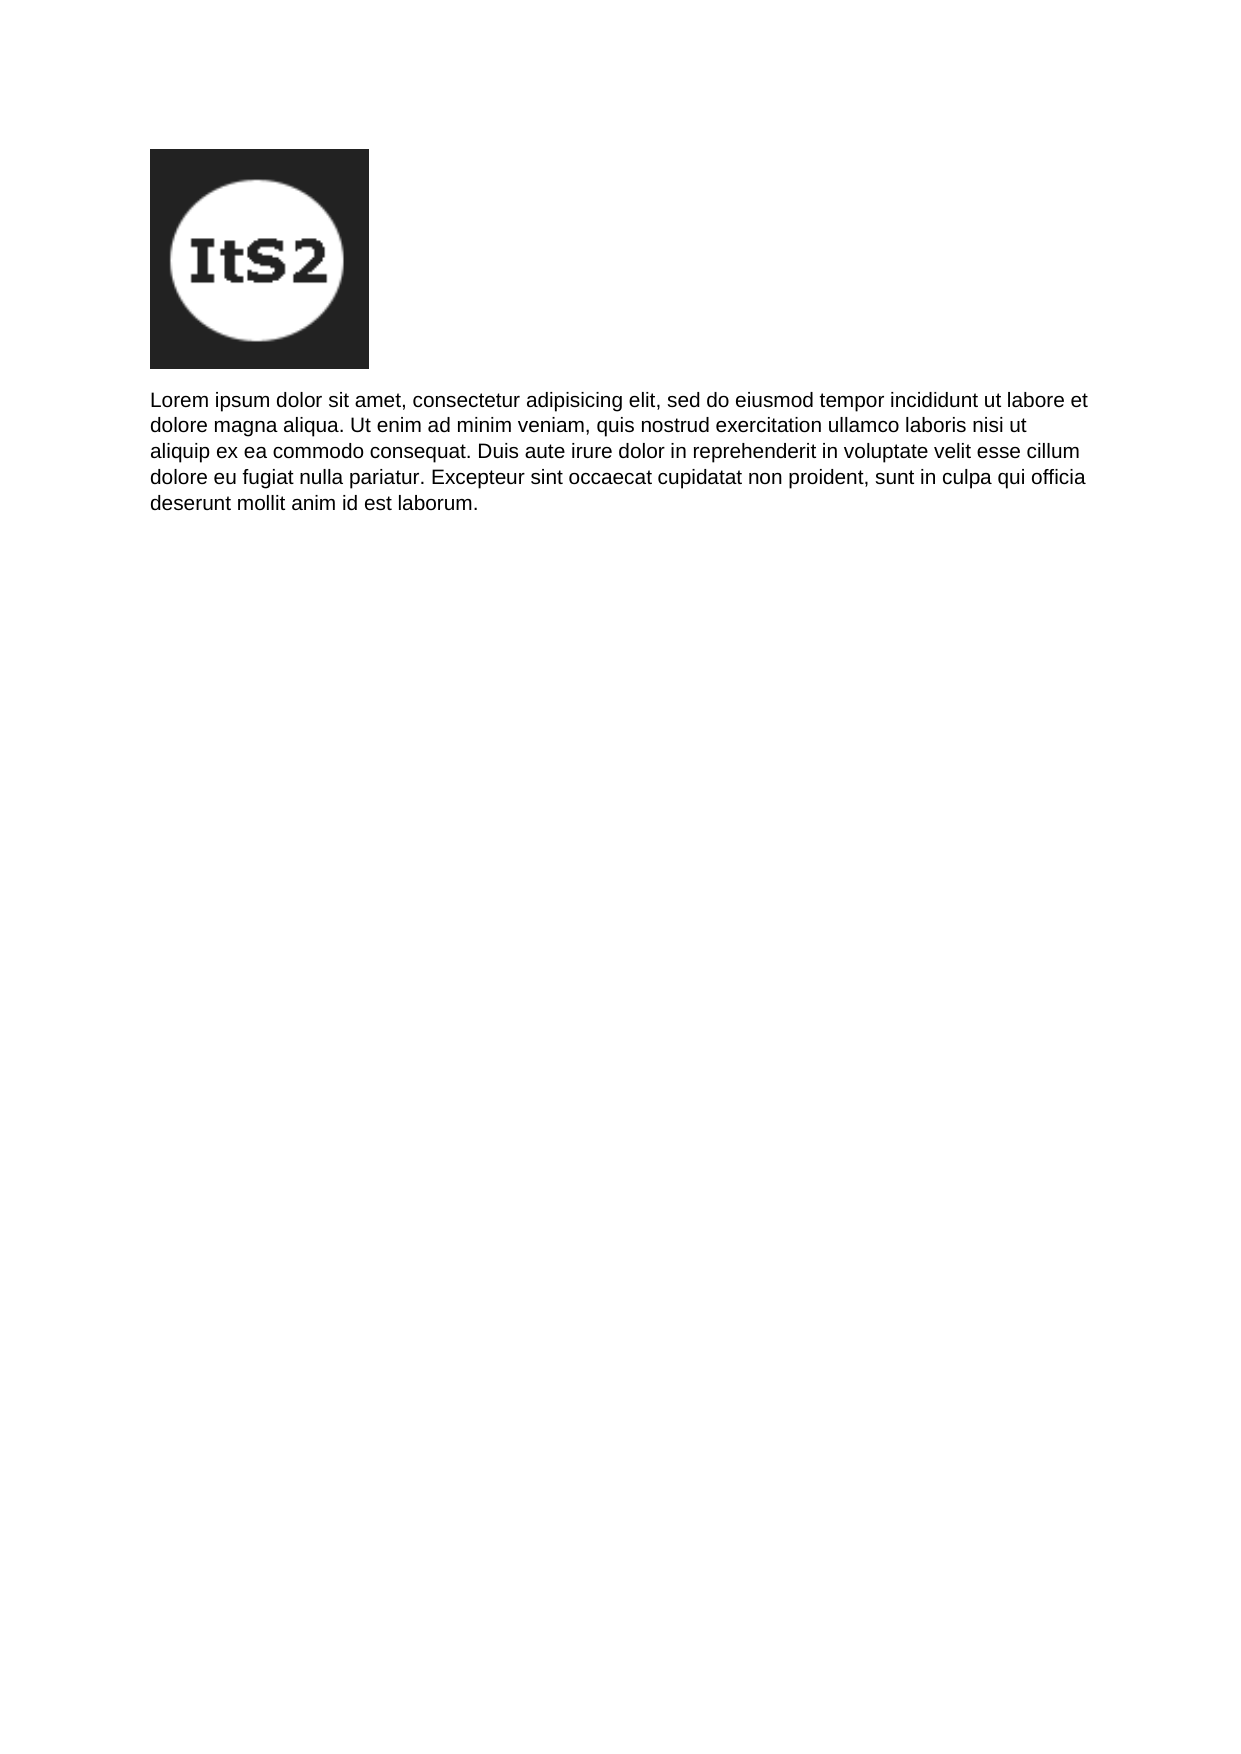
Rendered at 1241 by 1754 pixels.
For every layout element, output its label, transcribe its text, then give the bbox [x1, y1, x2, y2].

text Lorem ipsum dolor sit amet, consectetur adipisicing elit, sed do eiusmod tempor incididunt ut labore et dolore magna aliqua. Ut enim ad minim veniam, quis nostrud exercitation ullamco laboris nisi ut aliquip ex ea commodo consequat. Duis aute irure dolor in reprehenderit in voluptate velit esse cillum dolore eu fugiat nulla pariatur. Excepteur sint occaecat cupidatat non proident, sunt in culpa qui officia deserunt mollit anim id est laborum. [150, 387, 1090, 515]
picture [150, 149, 369, 369]
